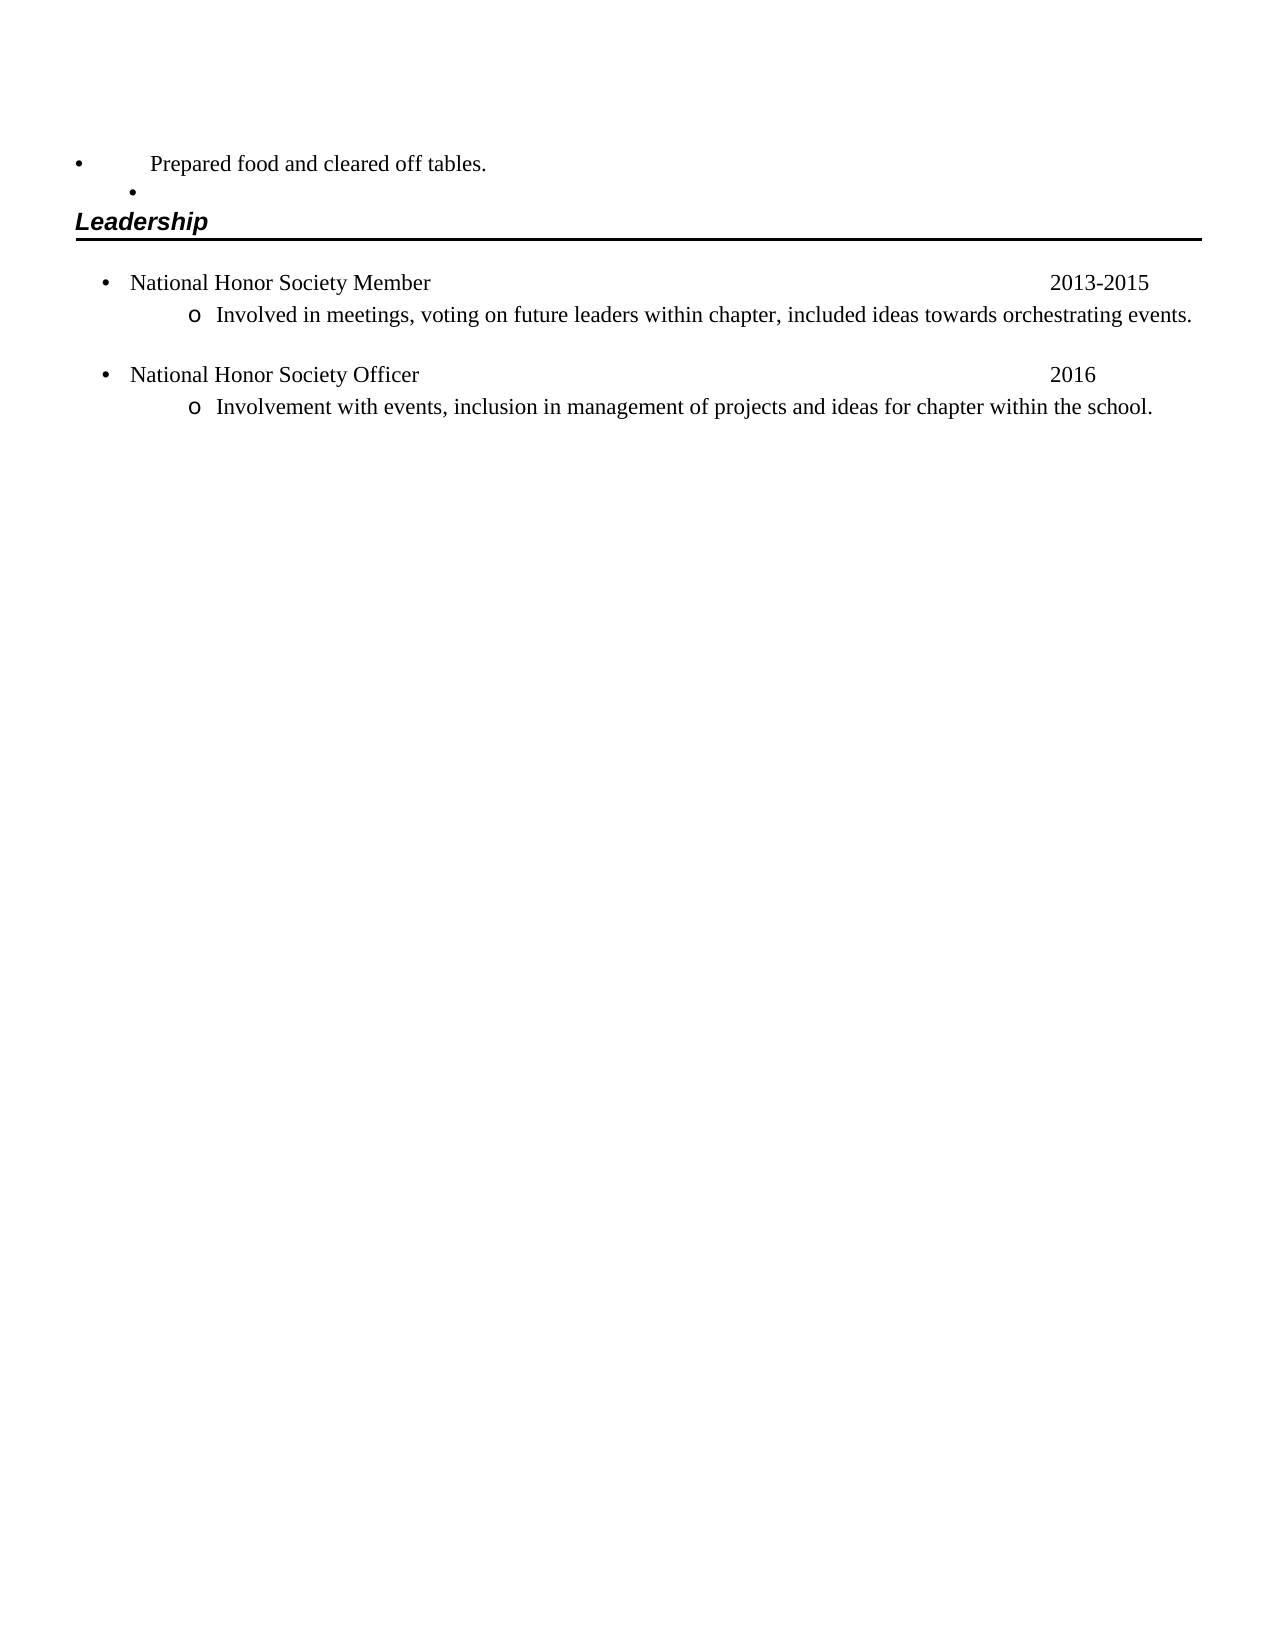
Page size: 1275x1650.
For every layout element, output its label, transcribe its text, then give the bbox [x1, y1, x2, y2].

list National Honor Society Officer 2016 [102, 361, 1200, 387]
list Involvement with events, inclusion in management of projects and ideas for chapter within the school. [188, 390, 1200, 421]
list National Honor Society Member 2013-2015 [102, 269, 1200, 296]
subtitle Leadership [75, 207, 1200, 267]
list Involved in meetings, voting on future leaders within chapter, included ideas towards orchestrating events. [188, 298, 1200, 329]
list Prepared food and cleared off tables. [75, 150, 1200, 176]
